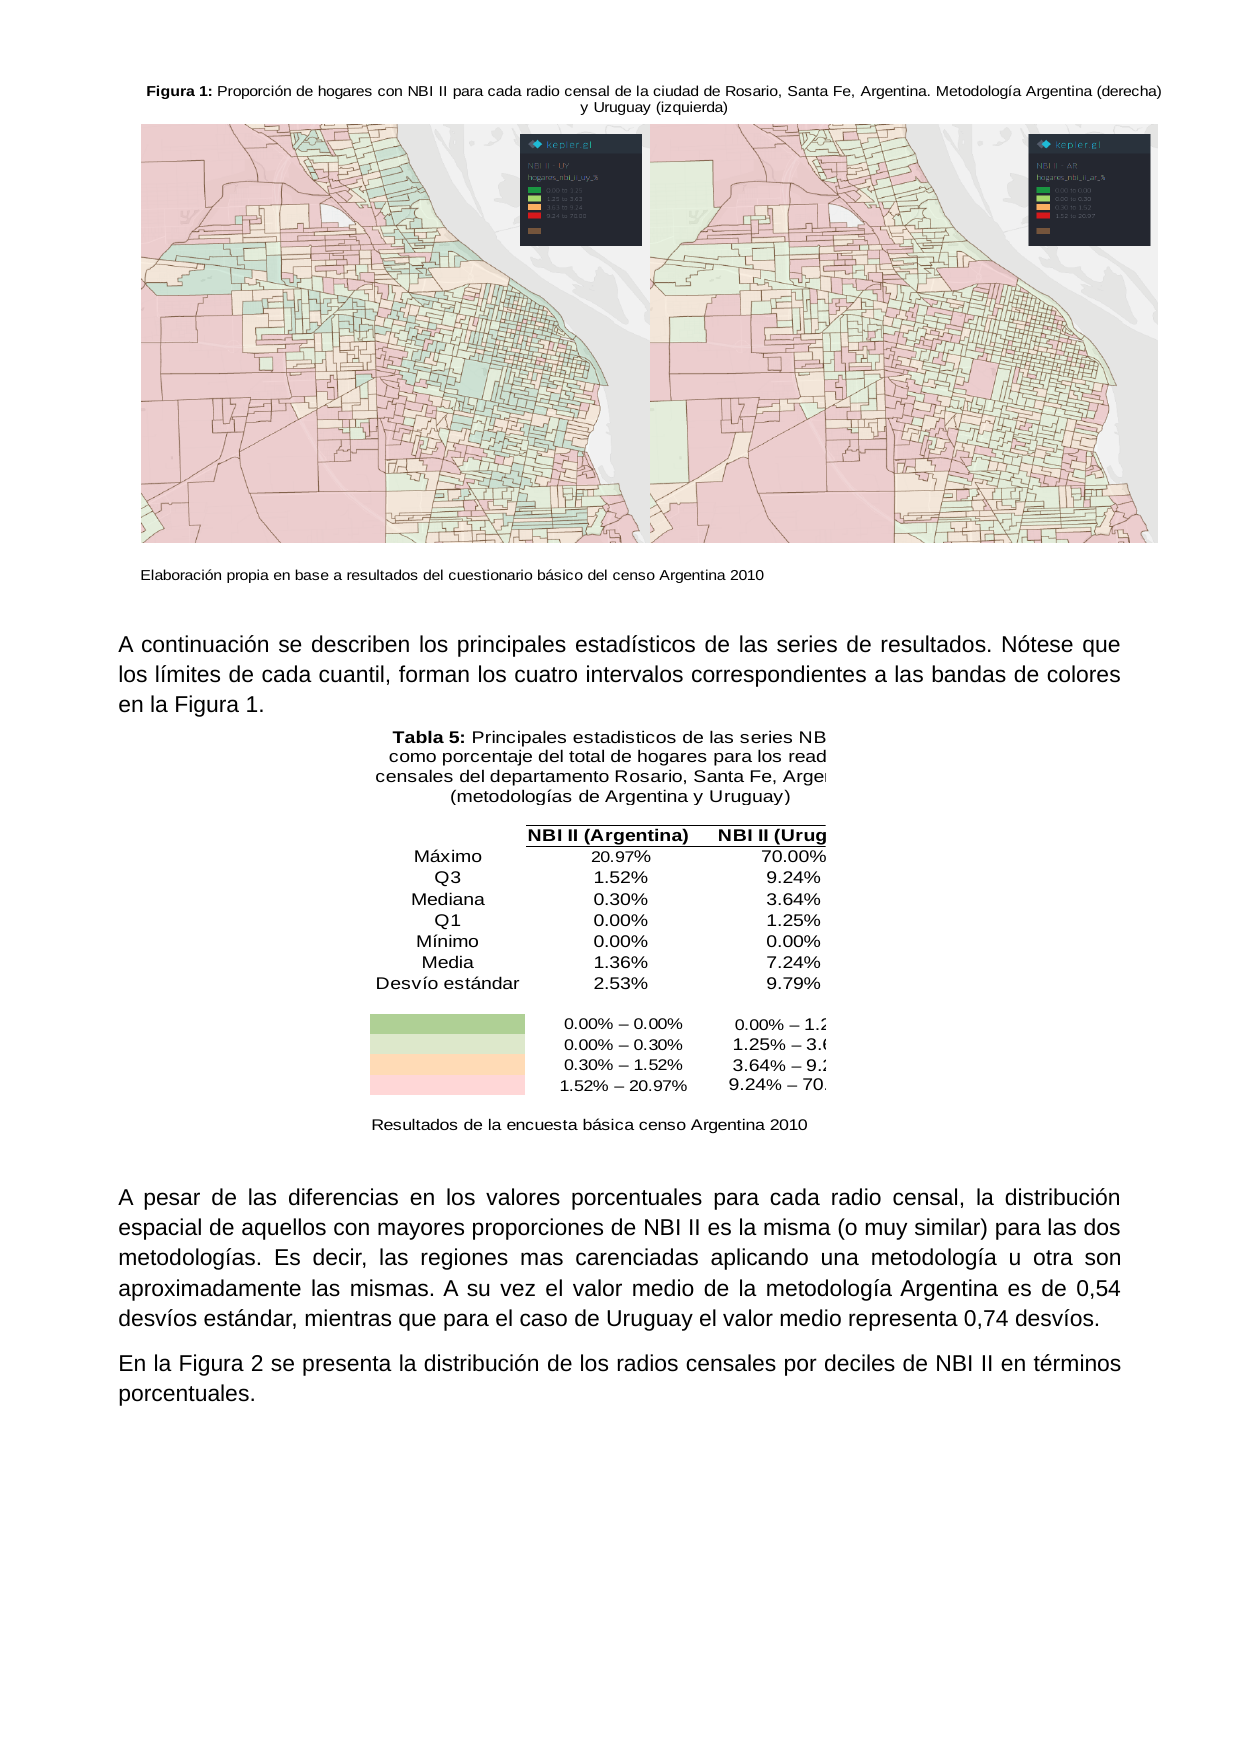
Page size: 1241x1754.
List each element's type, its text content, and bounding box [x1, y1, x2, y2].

text A pesar de las diferencias en los valores porcentuales para cada radio censal, la distribución espacial de aquellos con mayores proporciones de NBI II es la misma (o muy similar) para las dos metodologías. Es decir, las regiones mas carenciadas aplicando una metodología u otra son aproximadamente las mismas. A su vez el valor medio de la metodología Argentina es de 0,54 desvíos estándar, mientras que para el caso de Uruguay el valor medio representa 0,74 desvíos. [118, 1184, 1122, 1331]
text En la Figura 2 se presenta la distribución de los radios censales por deciles de NBI II en términos porcentuales. [118, 1349, 1122, 1406]
text A continuación se describen los principales estadísticos de las series de resultados. Nótese que los límites de cada cuantil, forman los cuatro intervalos correspondientes a las bandas de colores en la Figura 1. [118, 631, 1122, 718]
